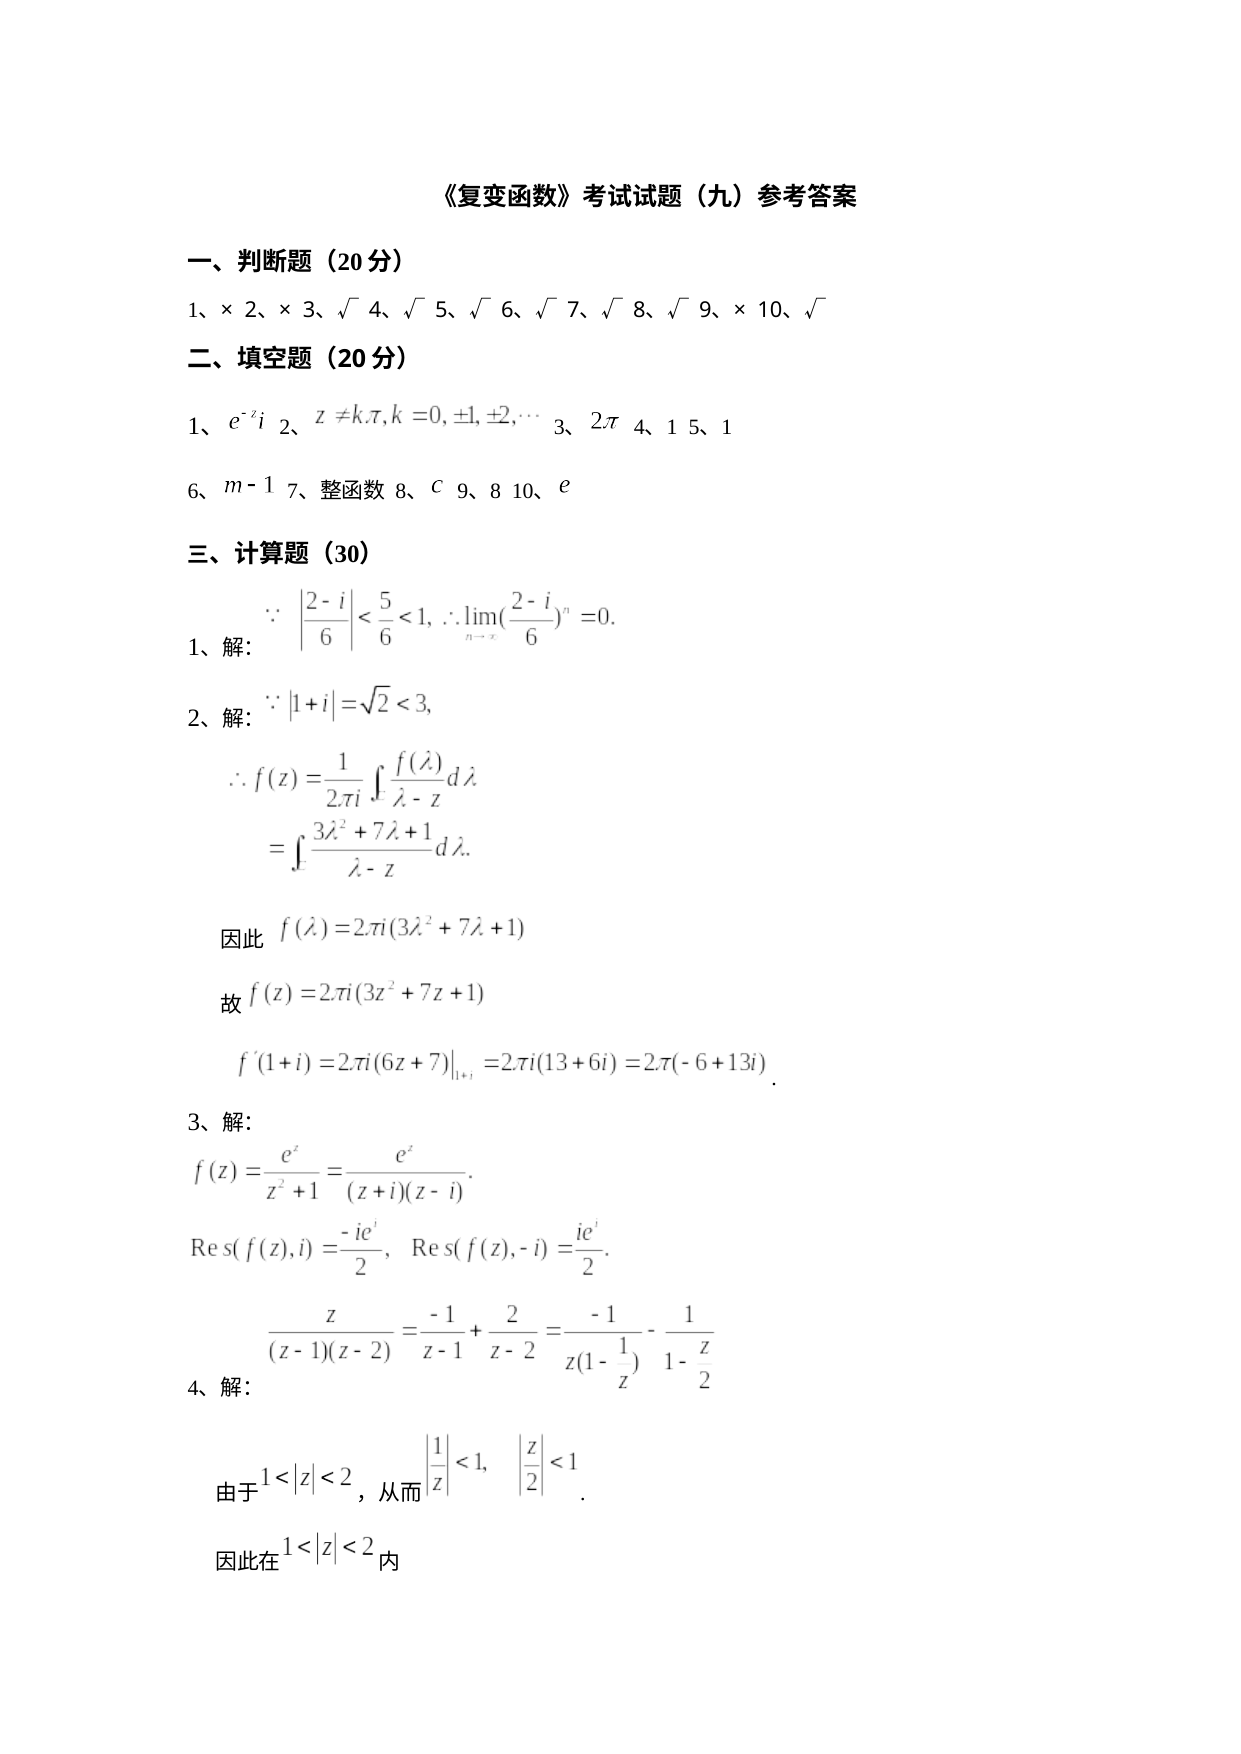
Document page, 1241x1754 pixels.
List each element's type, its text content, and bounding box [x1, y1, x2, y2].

text 三、计算题（30） [187, 519, 1053, 584]
text 4、解： [187, 1299, 1053, 1429]
text 1、 2、 3、 4、1 5、1 [187, 389, 1053, 454]
text 3、解： [187, 1104, 1053, 1137]
text 因此 [187, 909, 1053, 974]
text 由于，从而. [187, 1429, 1053, 1527]
text 《复变函数》考试试题（九）参考答案 [187, 162, 1053, 227]
text 二、填空题（20分） [187, 324, 1053, 389]
text 1、× 2、× 3、√ 4、√ 5、√ 6、√ 7、√ 8、√ 9、× 10、√ [187, 292, 1053, 324]
text 6、 7、整函数 8、 9、8 10、 [187, 454, 1053, 519]
text 一、判断题（20分） [187, 227, 1053, 292]
text 故 [187, 974, 1053, 1039]
text 1、解： [187, 584, 1053, 682]
text . [187, 1039, 1053, 1104]
text 因此在内 [187, 1527, 1053, 1592]
text 2、解： [187, 682, 1053, 747]
